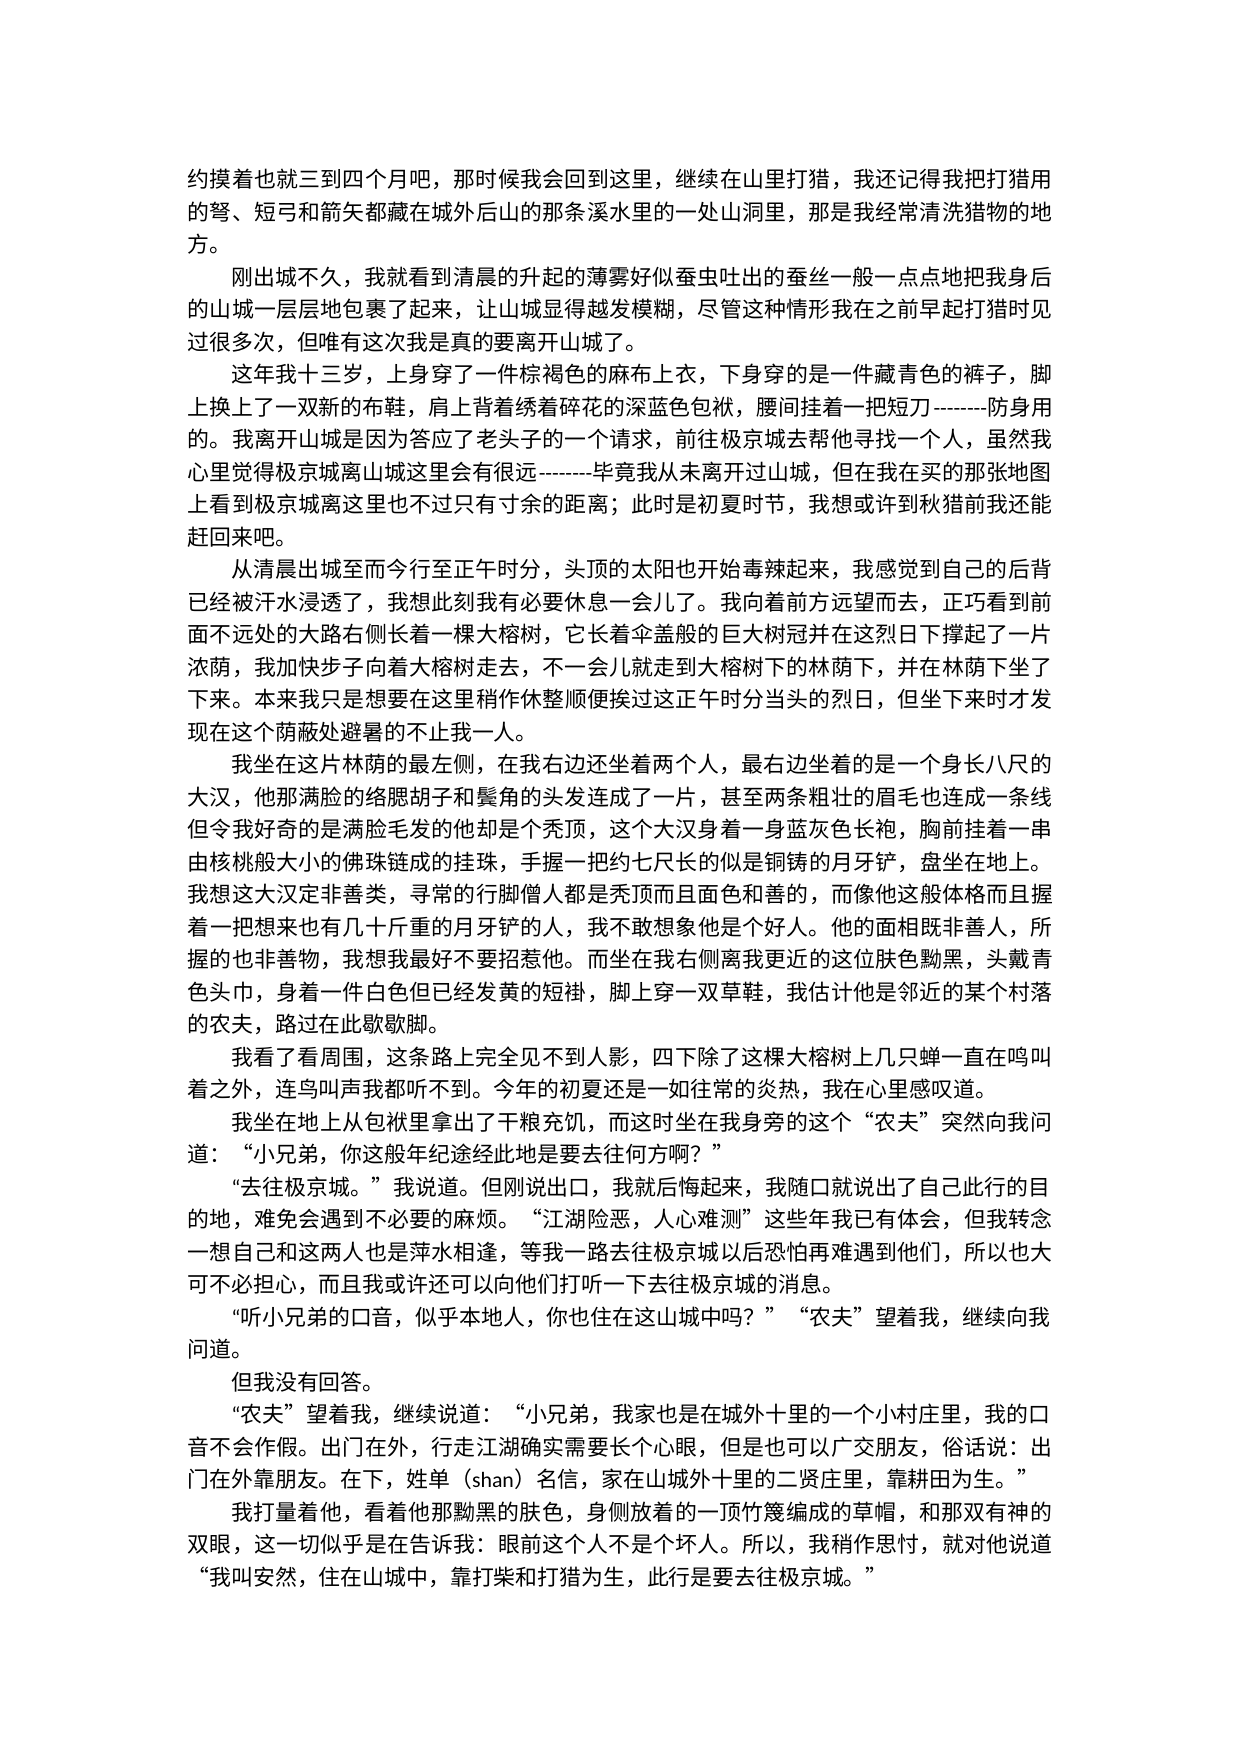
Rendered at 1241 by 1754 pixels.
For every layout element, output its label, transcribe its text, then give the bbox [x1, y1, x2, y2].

text 我打量着他，看着他那黝黑的肤色，身侧放着的一顶竹篾编成的草帽，和那双有神的双眼，这一切似乎是在告诉我：眼前这个人不是个坏人。所以，我稍作思忖，就对他说道：“我叫安然，住在山城中，靠打柴和打猎为生，此行是要去往极京城。” [187, 1494, 1053, 1592]
text 我坐在地上从包袱里拿出了干粮充饥，而这时坐在我身旁的这个“农夫”突然向我问道：“小兄弟，你这般年纪途经此地是要去往何方啊？” [187, 1104, 1053, 1169]
text 我坐在这片林荫的最左侧，在我右边还坐着两个人，最右边坐着的是一个身长八尺的大汉，他那满脸的络腮胡子和鬓角的头发连成了一片，甚至两条粗壮的眉毛也连成一条线，但令我好奇的是满脸毛发的他却是个秃顶，这个大汉身着一身蓝灰色长袍，胸前挂着一串由核桃般大小的佛珠链成的挂珠，手握一把约七尺长的似是铜铸的月牙铲，盘坐在地上。我想这大汉定非善类，寻常的行脚僧人都是秃顶而且面色和善的，而像他这般体格而且握着一把想来也有几十斤重的月牙铲的人，我不敢想象他是个好人。他的面相既非善人，所握的也非善物，我想我最好不要招惹他。而坐在我右侧离我更近的这位肤色黝黑，头戴青色头巾，身着一件白色但已经发黄的短褂，脚上穿一双草鞋，我估计他是邻近的某个村落的农夫，路过在此歇歇脚。 [187, 747, 1053, 1039]
text 但我没有回答。 [187, 1364, 1053, 1397]
text 从清晨出城至而今行至正午时分，头顶的太阳也开始毒辣起来，我感觉到自己的后背已经被汗水浸透了，我想此刻我有必要休息一会儿了。我向着前方远望而去，正巧看到前面不远处的大路右侧长着一棵大榕树，它长着伞盖般的巨大树冠并在这烈日下撑起了一片浓荫，我加快步子向着大榕树走去，不一会儿就走到大榕树下的林荫下，并在林荫下坐了下来。本来我只是想要在这里稍作休整顺便挨过这正午时分当头的烈日，但坐下来时才发现在这个荫蔽处避暑的不止我一人。 [187, 552, 1053, 747]
text “去往极京城。”我说道。但刚说出口，我就后悔起来，我随口就说出了自己此行的目的地，难免会遇到不必要的麻烦。“江湖险恶，人心难测”这些年我已有体会，但我转念一想自己和这两人也是萍水相逢，等我一路去往极京城以后恐怕再难遇到他们，所以也大可不必担心，而且我或许还可以向他们打听一下去往极京城的消息。 [187, 1169, 1053, 1299]
text 刚出城不久，我就看到清晨的升起的薄雾好似蚕虫吐出的蚕丝一般一点点地把我身后的山城一层层地包裹了起来，让山城显得越发模糊，尽管这种情形我在之前早起打猎时见过很多次，但唯有这次我是真的要离开山城了。 [187, 259, 1053, 357]
text 我看了看周围，这条路上完全见不到人影，四下除了这棵大榕树上几只蝉一直在鸣叫着之外，连鸟叫声我都听不到。今年的初夏还是一如往常的炎热，我在心里感叹道。 [187, 1039, 1053, 1104]
text 这年我十三岁，上身穿了一件棕褐色的麻布上衣，下身穿的是一件藏青色的裤子，脚上换上了一双新的布鞋，肩上背着绣着碎花的深蓝色包袱，腰间挂着一把短刀--------防身用的。我离开山城是因为答应了老头子的一个请求，前往极京城去帮他寻找一个人，虽然我心里觉得极京城离山城这里会有很远--------毕竟我从未离开过山城，但在我在买的那张地图上看到极京城离这里也不过只有寸余的距离；此时是初夏时节，我想或许到秋猎前我还能赶回来吧。 [187, 357, 1053, 552]
text “农夫”望着我，继续说道：“小兄弟，我家也是在城外十里的一个小村庄里，我的口音不会作假。出门在外，行走江湖确实需要长个心眼，但是也可以广交朋友，俗话说：出门在外靠朋友。在下，姓单（shan）名信，家在山城外十里的二贤庄里，靠耕田为生。” [187, 1397, 1053, 1494]
text “听小兄弟的口音，似乎本地人，你也住在这山城中吗？”“农夫”望着我，继续向我问道。 [187, 1299, 1053, 1364]
